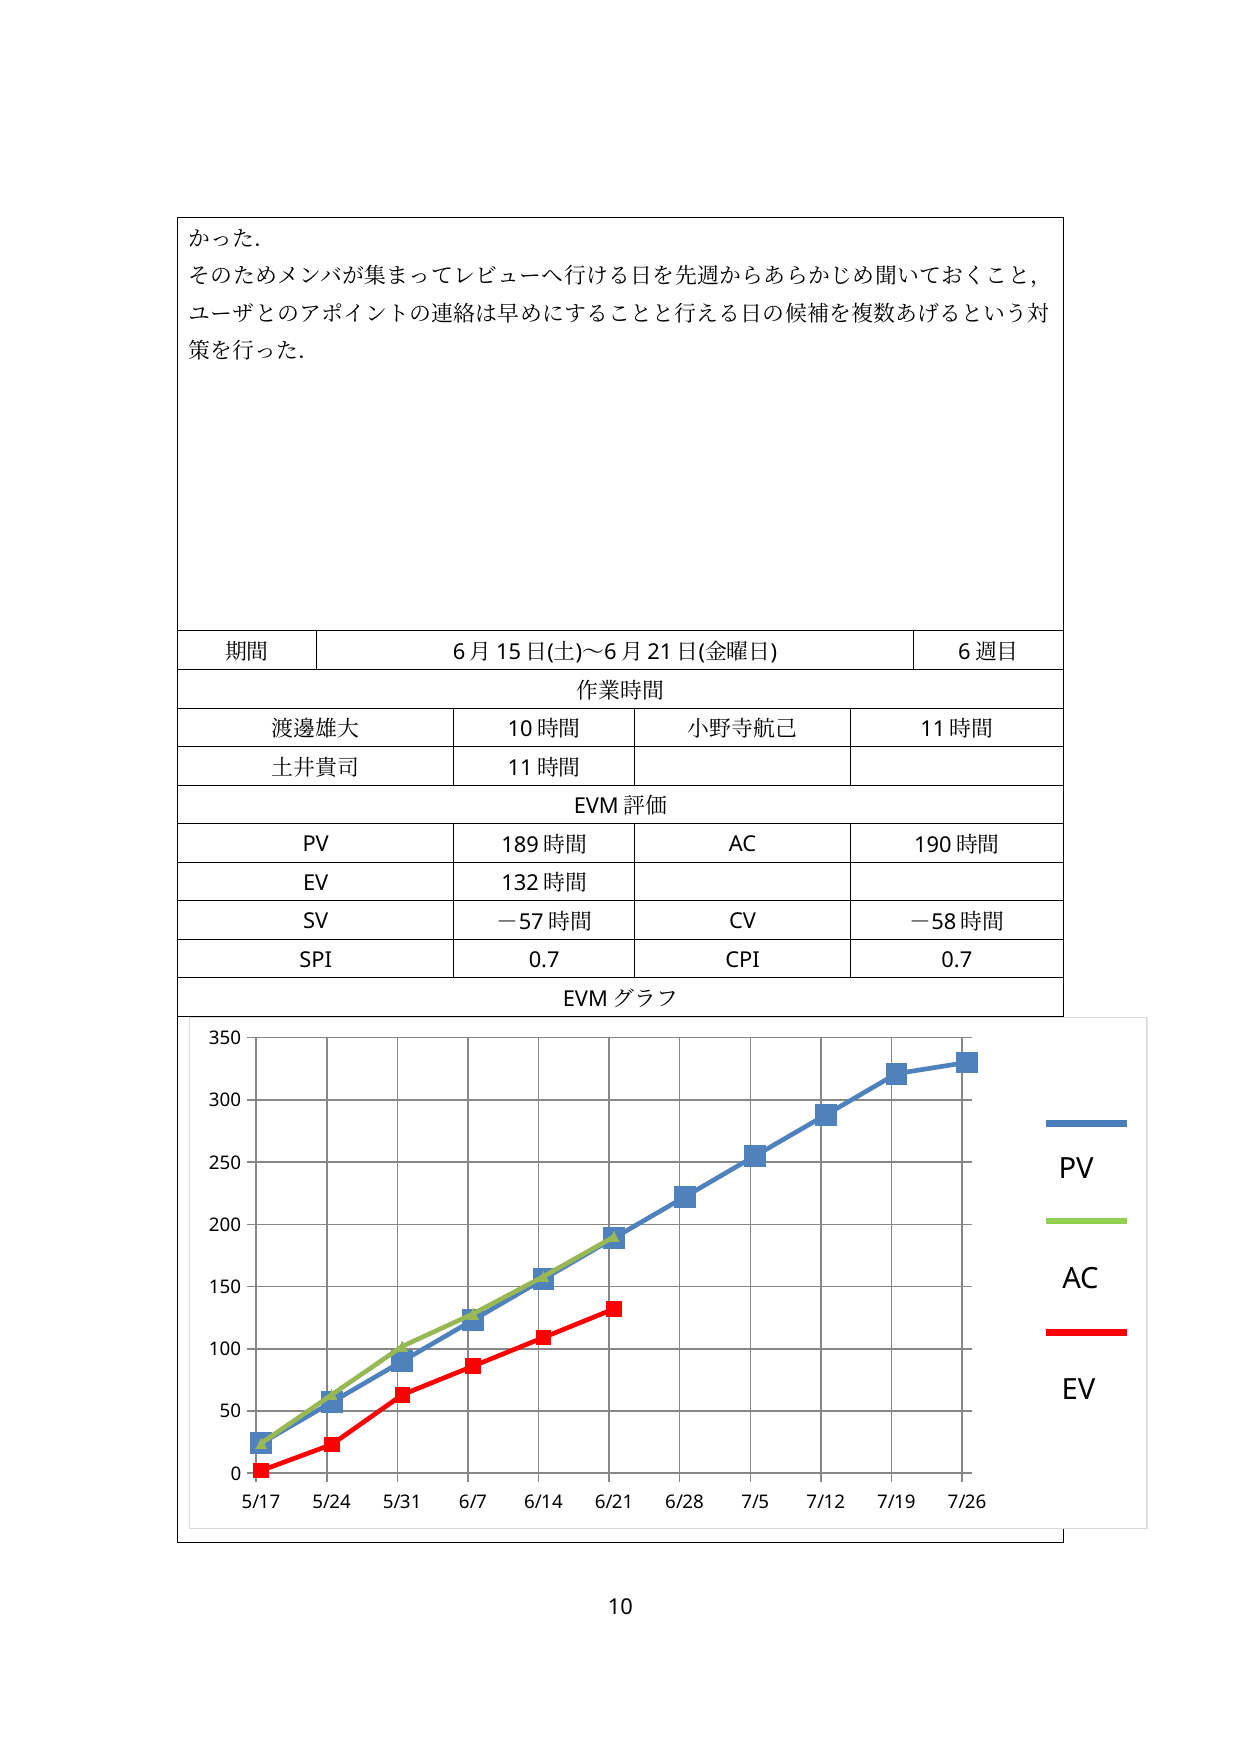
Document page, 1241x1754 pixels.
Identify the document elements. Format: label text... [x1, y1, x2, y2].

table_cell 190時間 [851, 824, 1063, 862]
table_cell 11時間 [454, 747, 634, 784]
table_cell 0.7 [851, 940, 1063, 977]
table_cell －57時間 [454, 901, 634, 939]
table_cell －58時間 [851, 901, 1063, 939]
table_cell 土井貴司 [178, 747, 453, 784]
table_cell CV [635, 901, 850, 939]
table_cell 11時間 [851, 709, 1063, 746]
table_cell 小野寺航己 [635, 709, 850, 746]
table_cell [851, 863, 1063, 900]
table_cell [851, 747, 1063, 784]
table_cell [178, 1017, 1063, 1542]
table_cell 189時間 [454, 824, 634, 862]
table_cell 132時間 [454, 863, 634, 900]
table_cell 10時間 [454, 709, 634, 746]
table_cell 期間 [178, 631, 316, 669]
table_cell 6月15日(土)～6月21日(金曜日) [317, 631, 913, 669]
table_cell PV [178, 824, 453, 862]
table_cell EV [178, 863, 453, 900]
table_cell [635, 863, 850, 900]
table_cell 0.7 [454, 940, 634, 977]
table_cell EVMグラフ [178, 978, 1063, 1016]
table_cell 6週目 [914, 631, 1063, 669]
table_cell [178, 218, 1063, 630]
table_cell SV [178, 901, 453, 939]
table_cell [635, 747, 850, 784]
table_cell CPI [635, 940, 850, 977]
table_cell 渡邊雄大 [178, 709, 453, 746]
table_cell 作業時間 [178, 670, 1063, 707]
table_cell SPI [178, 940, 453, 977]
table_cell EVM評価 [178, 786, 1063, 823]
table_cell AC [635, 824, 850, 862]
